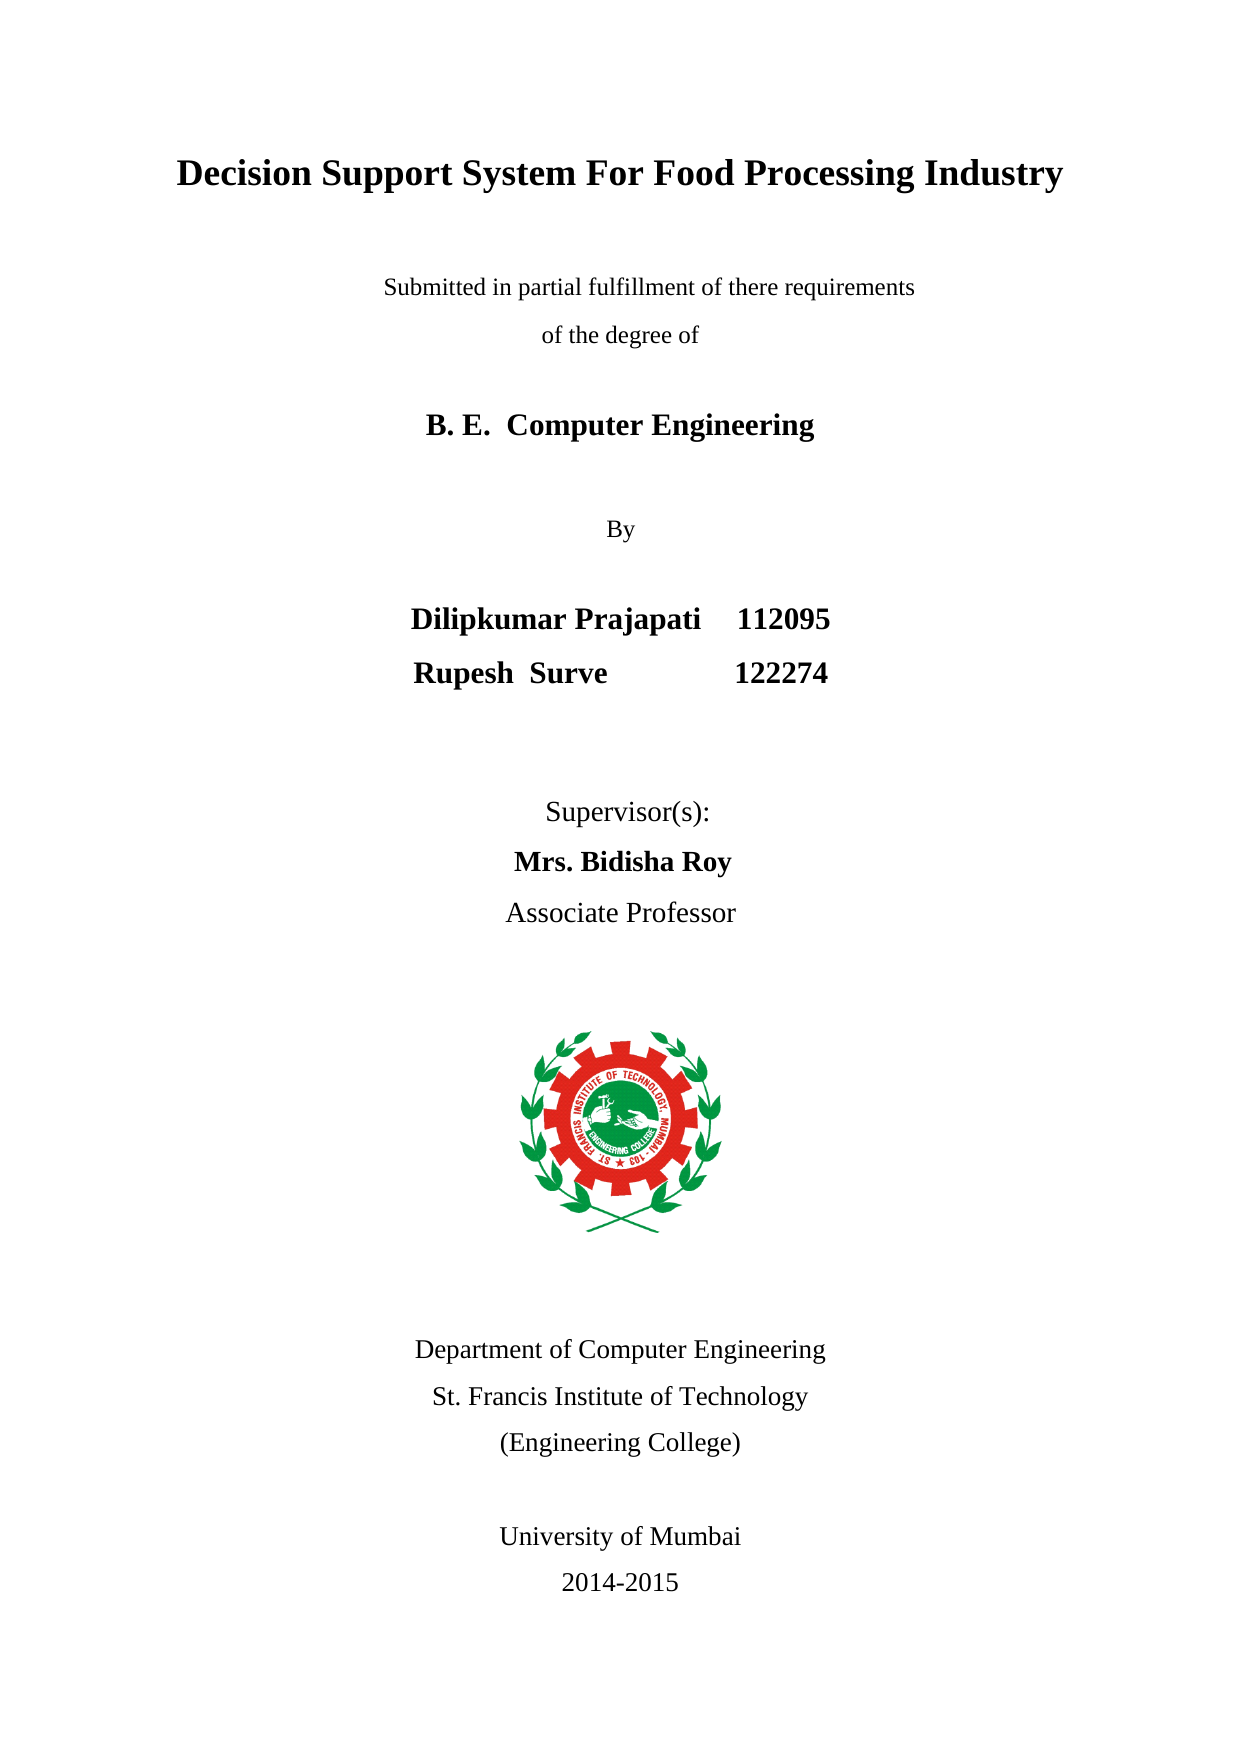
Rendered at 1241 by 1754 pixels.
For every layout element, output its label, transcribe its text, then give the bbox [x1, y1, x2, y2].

text Submitted in partial fulfillment of there requirements [150, 272, 1090, 301]
text Supervisor(s): [357, 794, 884, 828]
text Dilipkumar Prajapati 112095 [357, 600, 884, 636]
picture [519, 1031, 722, 1233]
text 2014-2015 [150, 1566, 1090, 1597]
text Associate Professor [357, 895, 884, 928]
text Mrs. Bidisha Roy [150, 844, 884, 878]
text Rupesh Surve 122274 [357, 654, 884, 690]
text Decision Support System For Food Processing Industry [150, 150, 1090, 193]
text B. E. Computer Engineering [150, 406, 1090, 442]
text of the degree of [150, 320, 1090, 349]
text Department of Computer Engineering [150, 1333, 1090, 1364]
text St. Francis Institute of Technology [150, 1379, 1090, 1411]
text (Engineering College) [150, 1426, 1090, 1457]
text University of Mumbai [150, 1519, 1090, 1551]
text By [357, 514, 884, 543]
